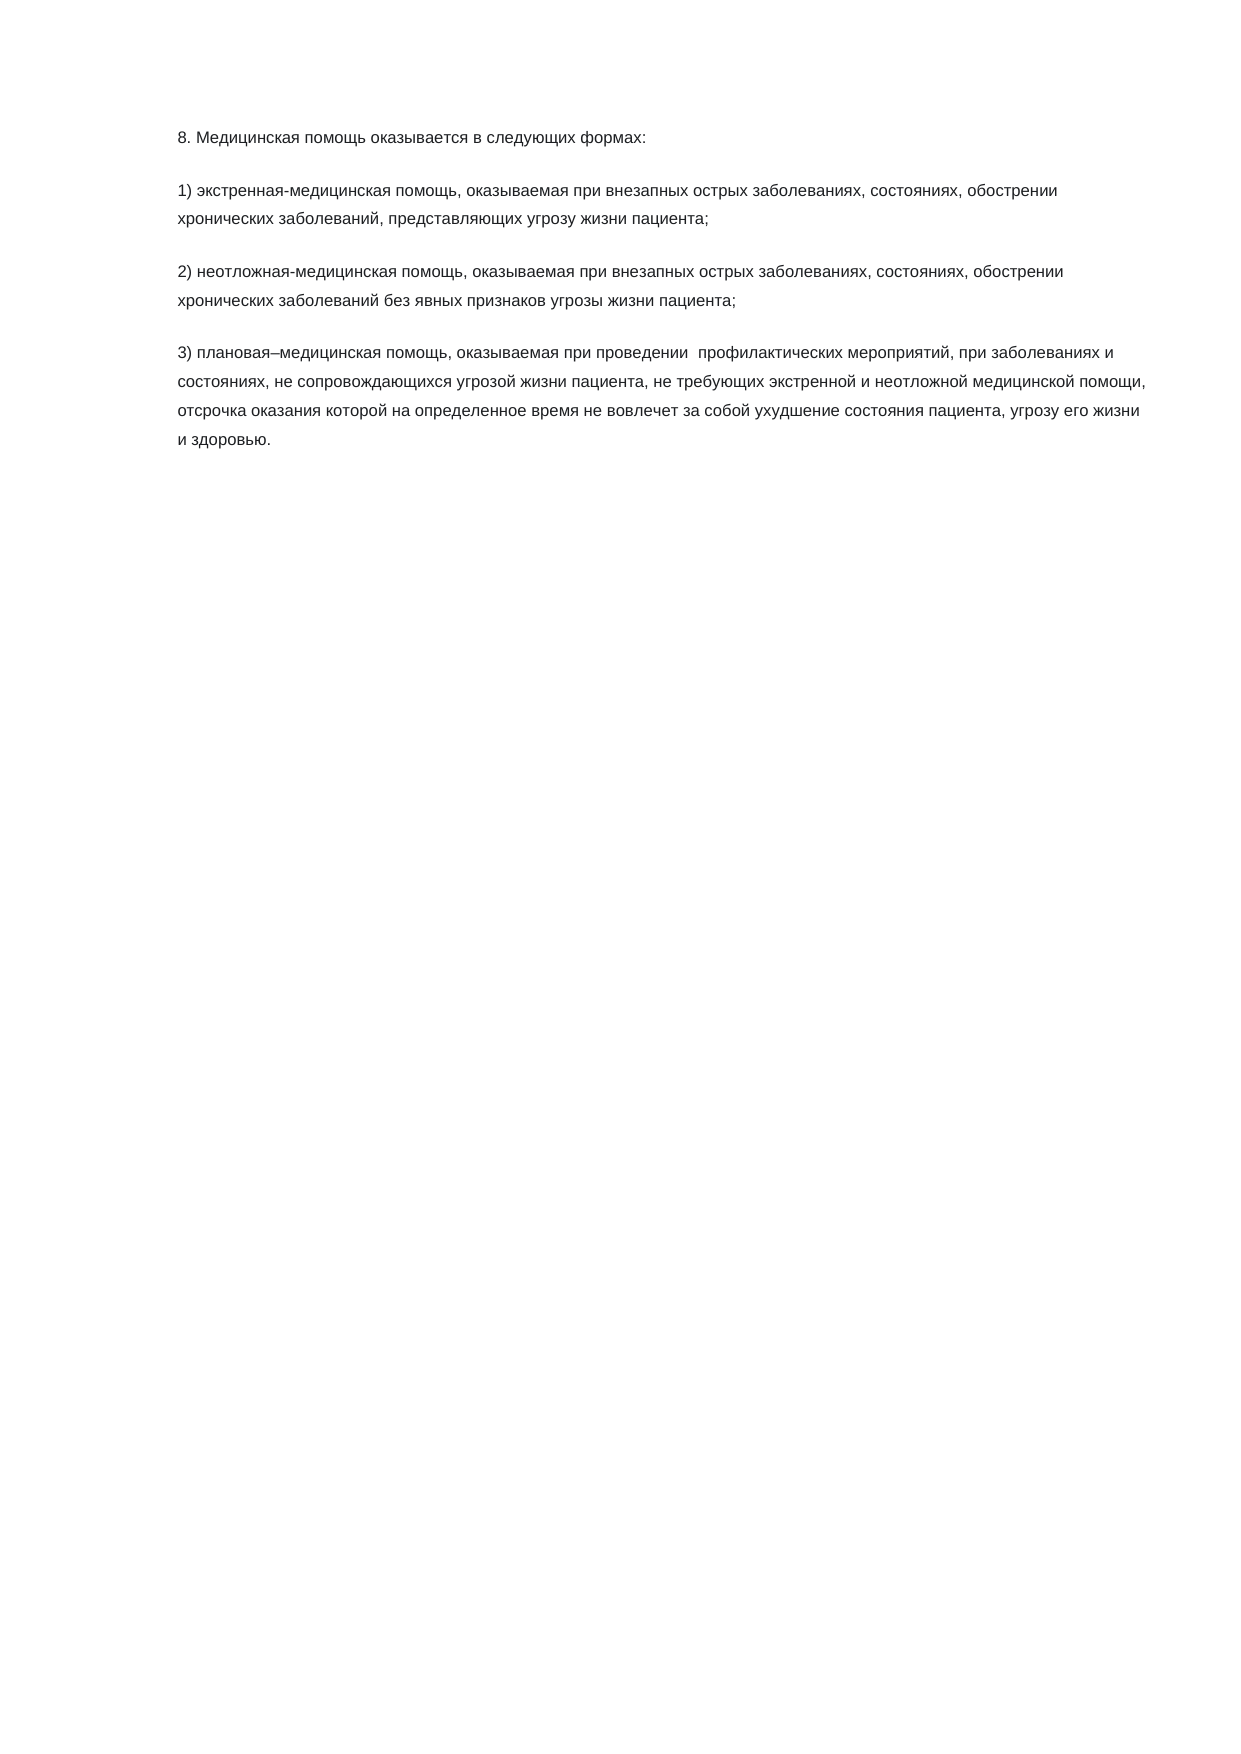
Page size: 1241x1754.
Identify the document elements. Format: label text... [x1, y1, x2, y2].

text 8. Медицинская помощь оказывается в следующих формах: [177, 118, 1152, 147]
text 3) плановая–медицинская помощь, оказываемая при проведении профилактических мероприятий, при заболеваниях и состояниях, не сопровождающихся угрозой жизни пациента, не требующих экстренной и неотложной медицинской помощи, отсрочка оказания которой на определенное время не вовлечет за собой ухудшение состояния пациента, угрозу его жизни и здоровью. [177, 334, 1152, 449]
text 2) неотложная-медицинская помощь, оказываемая при внезапных острых заболеваниях, состояниях, обострении хронических заболеваний без явных признаков угрозы жизни пациента; [177, 252, 1152, 310]
text 1) экстренная-медицинская помощь, оказываемая при внезапных острых заболеваниях, состояниях, обострении хронических заболеваний, представляющих угрозу жизни пациента; [177, 171, 1152, 228]
